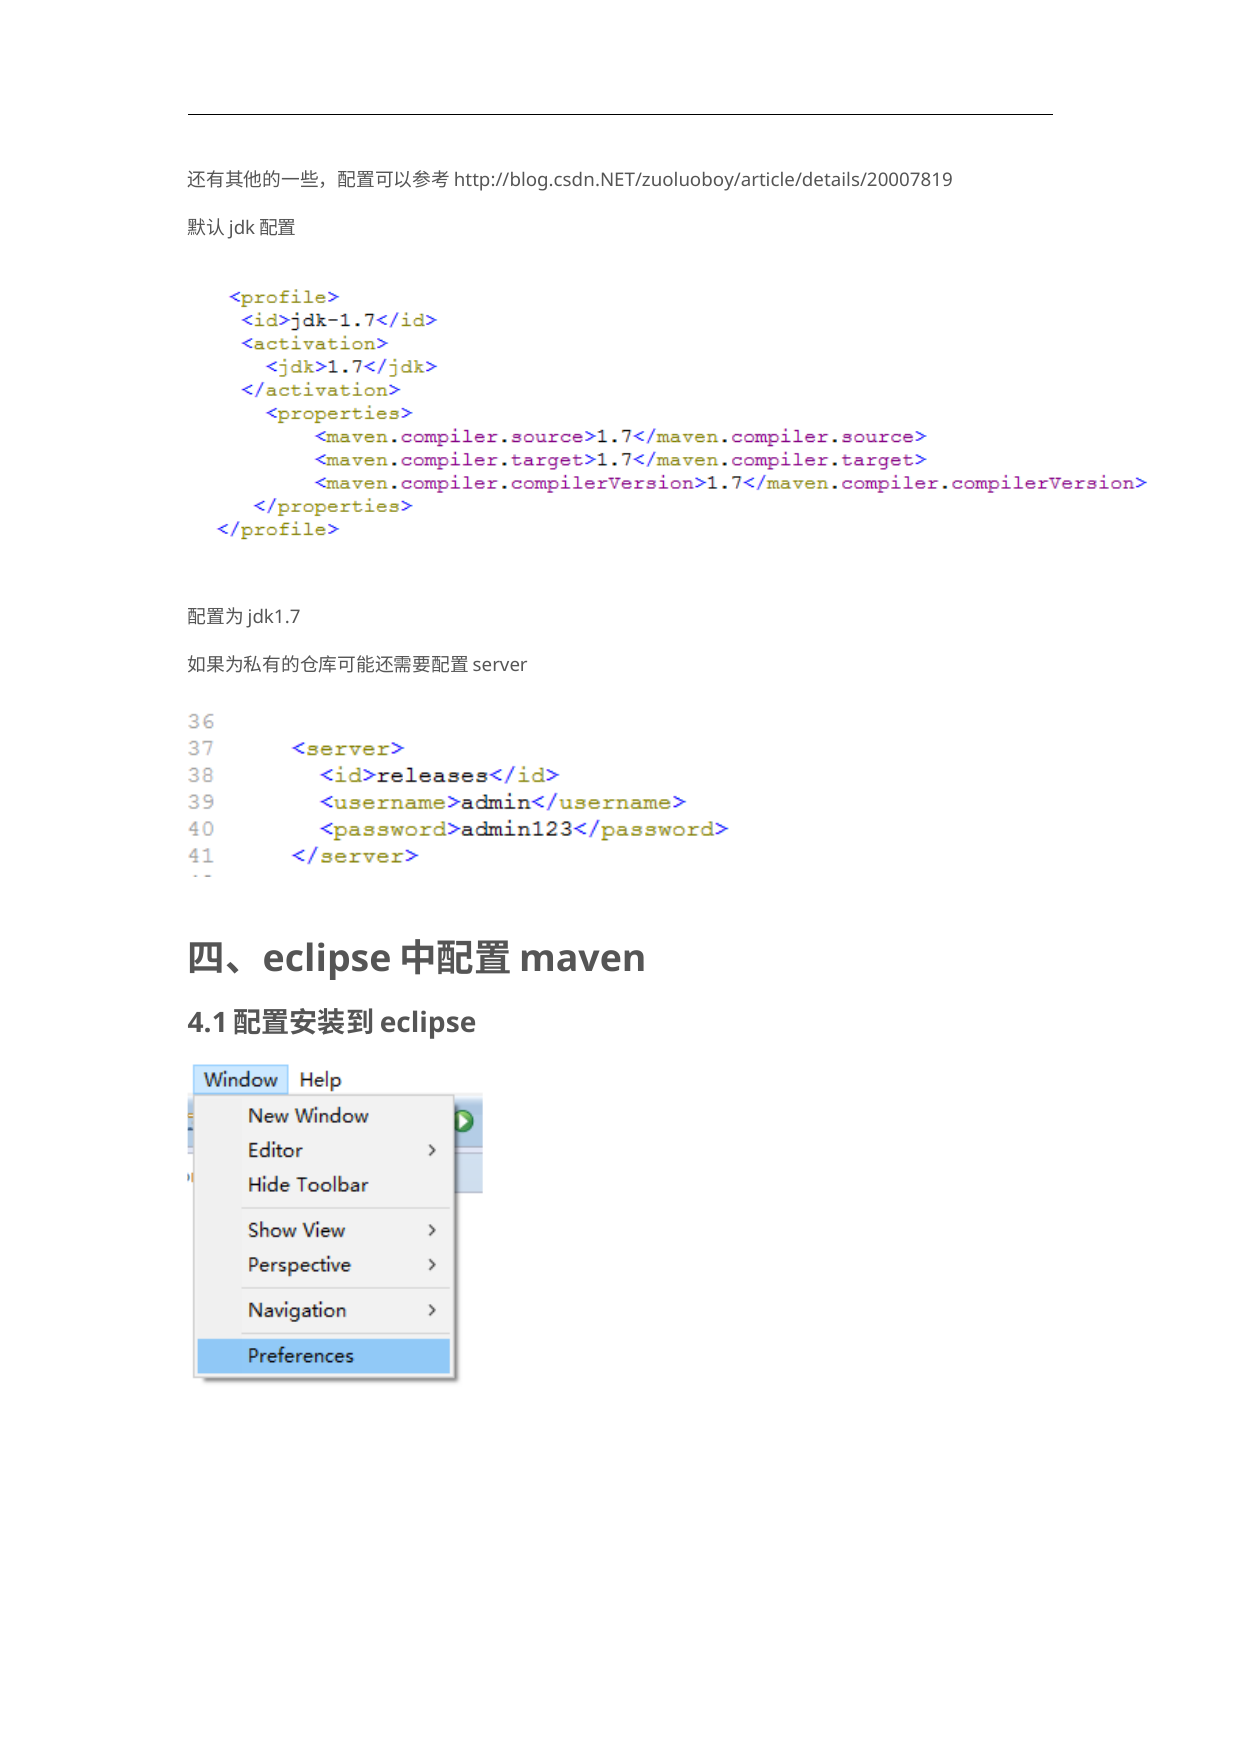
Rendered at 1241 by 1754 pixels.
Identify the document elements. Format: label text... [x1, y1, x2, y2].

picture [187, 708, 896, 877]
picture [187, 1057, 483, 1405]
text 默认jdk配置 [187, 210, 1053, 243]
text 如果为私有的仓库可能还需要配置server [187, 647, 1053, 679]
text 配置为jdk1.7 [187, 599, 1053, 631]
text 还有其他的一些，配置可以参考http://blog.csdn.NET/zuoluoboy/article/details/20007819 [187, 162, 1053, 194]
subtitle 四、eclipse中配置maven [187, 923, 1053, 988]
subtitle 4.1配置安装到eclipse [187, 988, 1053, 1053]
picture [187, 274, 1196, 568]
